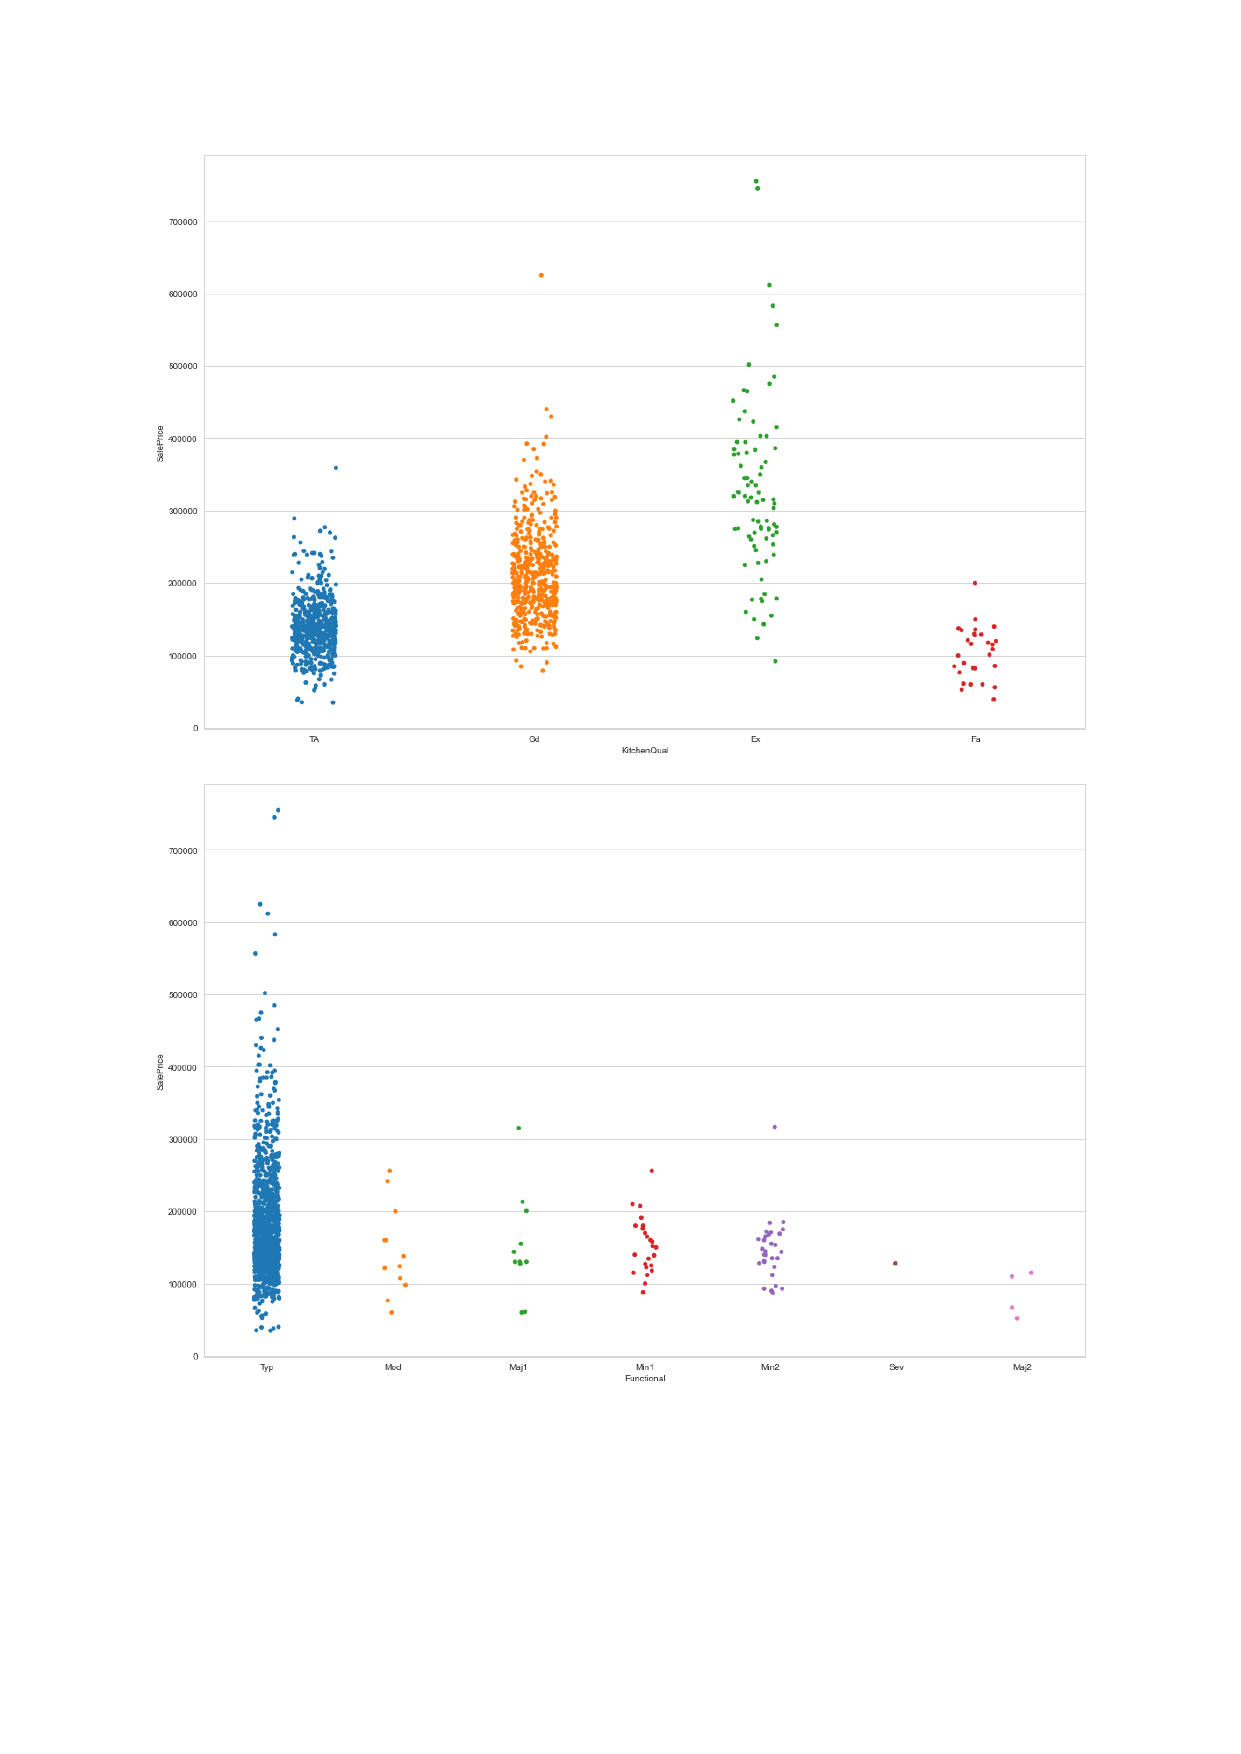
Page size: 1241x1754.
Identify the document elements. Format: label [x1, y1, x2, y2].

picture [150, 778, 1091, 1388]
picture [150, 150, 1091, 760]
